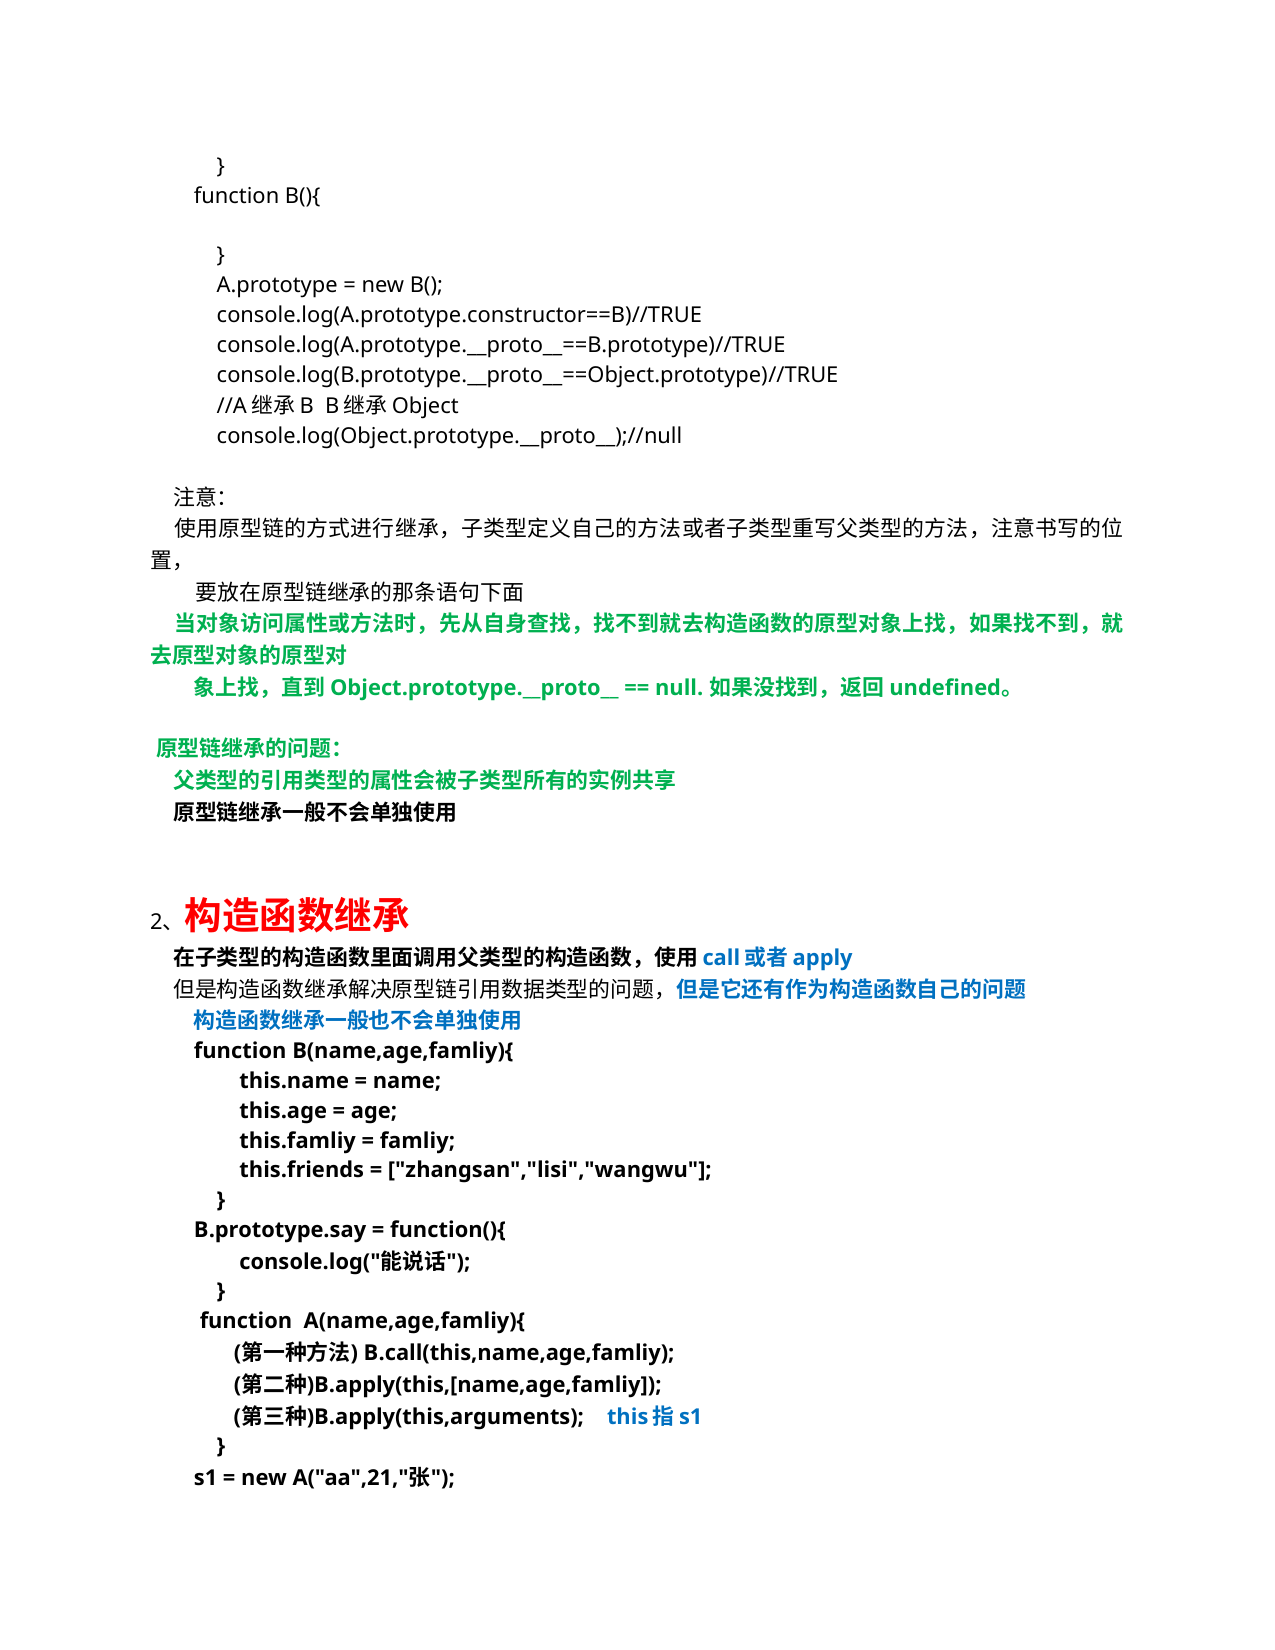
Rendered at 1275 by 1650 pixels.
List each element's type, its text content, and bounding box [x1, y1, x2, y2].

text } [150, 239, 1125, 269]
text function B(name,age,famliy){ [150, 1035, 1125, 1065]
text console.log("能说话"); [150, 1244, 1125, 1276]
text 2、构造函数继承 [150, 886, 1125, 940]
text 原型链继承一般不会单独使用 [150, 794, 1125, 826]
text A.prototype = new B(); [150, 269, 1125, 299]
text 要放在原型链继承的那条语句下面 [150, 575, 1125, 606]
text console.log(A.prototype.__proto__==B.prototype)//TRUE [150, 329, 1125, 358]
text function B(){ [150, 180, 1125, 209]
text //A继承B B继承Object [150, 388, 1125, 420]
text 构造函数继承一般也不会单独使用 [150, 1003, 1125, 1035]
text this.friends = ["zhangsan","lisi","wangwu"]; [150, 1154, 1125, 1184]
text 象上找，直到 Object.prototype.__proto__ == null. 如果没找到，返回 undefined。 [150, 670, 1125, 701]
text s1 = new A("aa",21,"张"); [150, 1460, 1125, 1492]
text (第一种方法) B.call(this,name,age,famliy); [150, 1335, 1125, 1367]
text 使用原型链的方式进行继承，子类型定义自己的方法或者子类型重写父类型的方法，注意书写的位置， [150, 511, 1125, 575]
text } [150, 150, 1125, 180]
text } [150, 1276, 1125, 1305]
text B.prototype.say = function(){ [150, 1214, 1125, 1244]
text 注意： [150, 480, 1125, 511]
text 在子类型的构造函数里面调用父类型的构造函数，使用call或者apply [150, 940, 1125, 972]
text 父类型的引用类型的属性会被子类型所有的实例共享 [150, 763, 1125, 794]
text (第二种)B.apply(this,[name,age,famliy]); [150, 1367, 1125, 1399]
text (第三种)B.apply(this,arguments); this指s1 [150, 1399, 1125, 1430]
text 原型链继承的问题： [150, 731, 1125, 763]
text function A(name,age,famliy){ [150, 1305, 1125, 1335]
text this.age = age; [150, 1095, 1125, 1124]
text 但是构造函数继承解决原型链引用数据类型的问题，但是它还有作为构造函数自己的问题 [150, 972, 1125, 1003]
text console.log(A.prototype.constructor==B)//TRUE [150, 299, 1125, 329]
text this.name = name; [150, 1065, 1125, 1095]
text console.log(Object.prototype.__proto__);//null [150, 420, 1125, 450]
text } [150, 1430, 1125, 1460]
text this.famliy = famliy; [150, 1124, 1125, 1154]
text console.log(B.prototype.__proto__==Object.prototype)//TRUE [150, 358, 1125, 388]
text 当对象访问属性或方法时，先从自身查找，找不到就去构造函数的原型对象上找，如果找不到，就去原型对象的原型对 [150, 606, 1125, 670]
text } [150, 1184, 1125, 1214]
